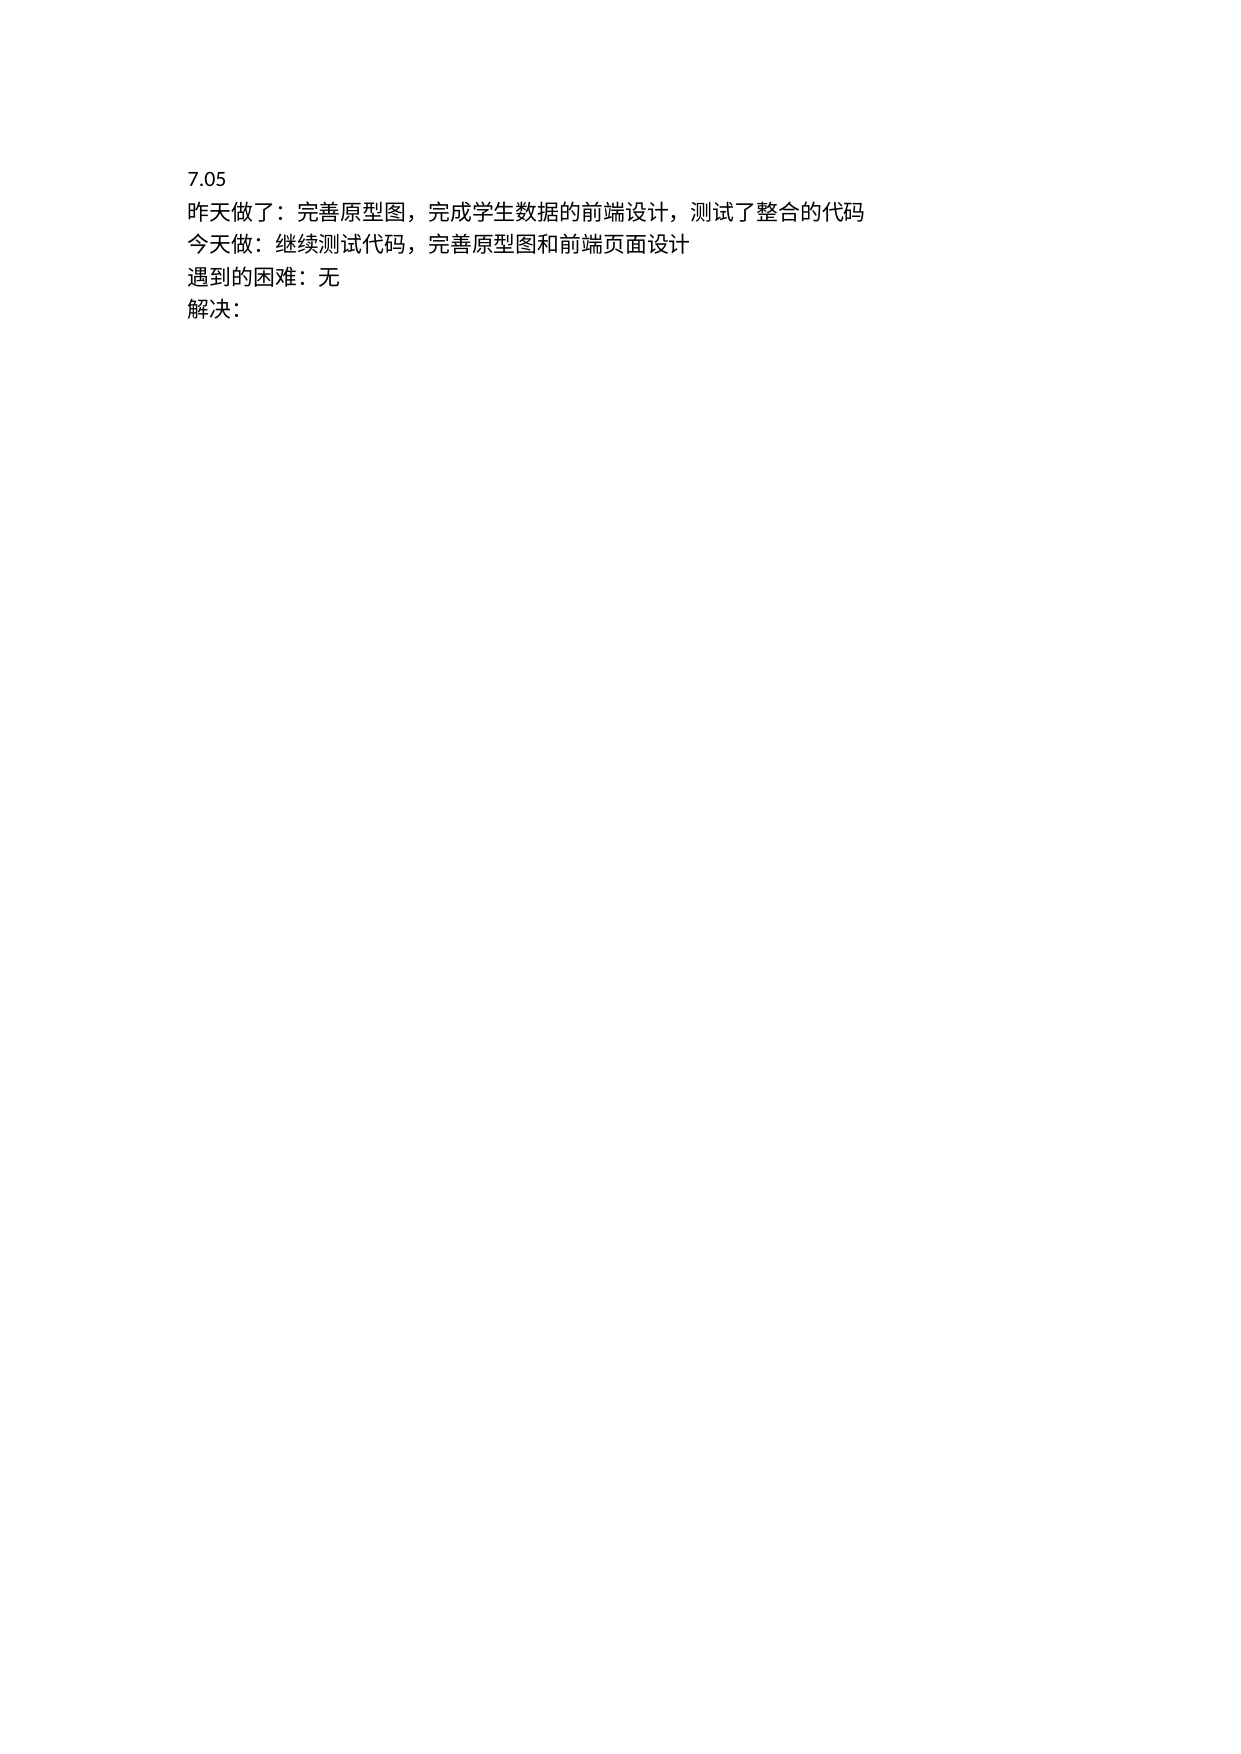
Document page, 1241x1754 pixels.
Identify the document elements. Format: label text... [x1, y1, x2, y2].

text 遇到的困难：无 [187, 259, 1053, 292]
text 解决： [187, 292, 1053, 324]
text 今天做：继续测试代码，完善原型图和前端页面设计 [187, 227, 1053, 259]
text 7.05 [187, 162, 1053, 194]
text 昨天做了：完善原型图，完成学生数据的前端设计，测试了整合的代码 [187, 194, 1053, 227]
